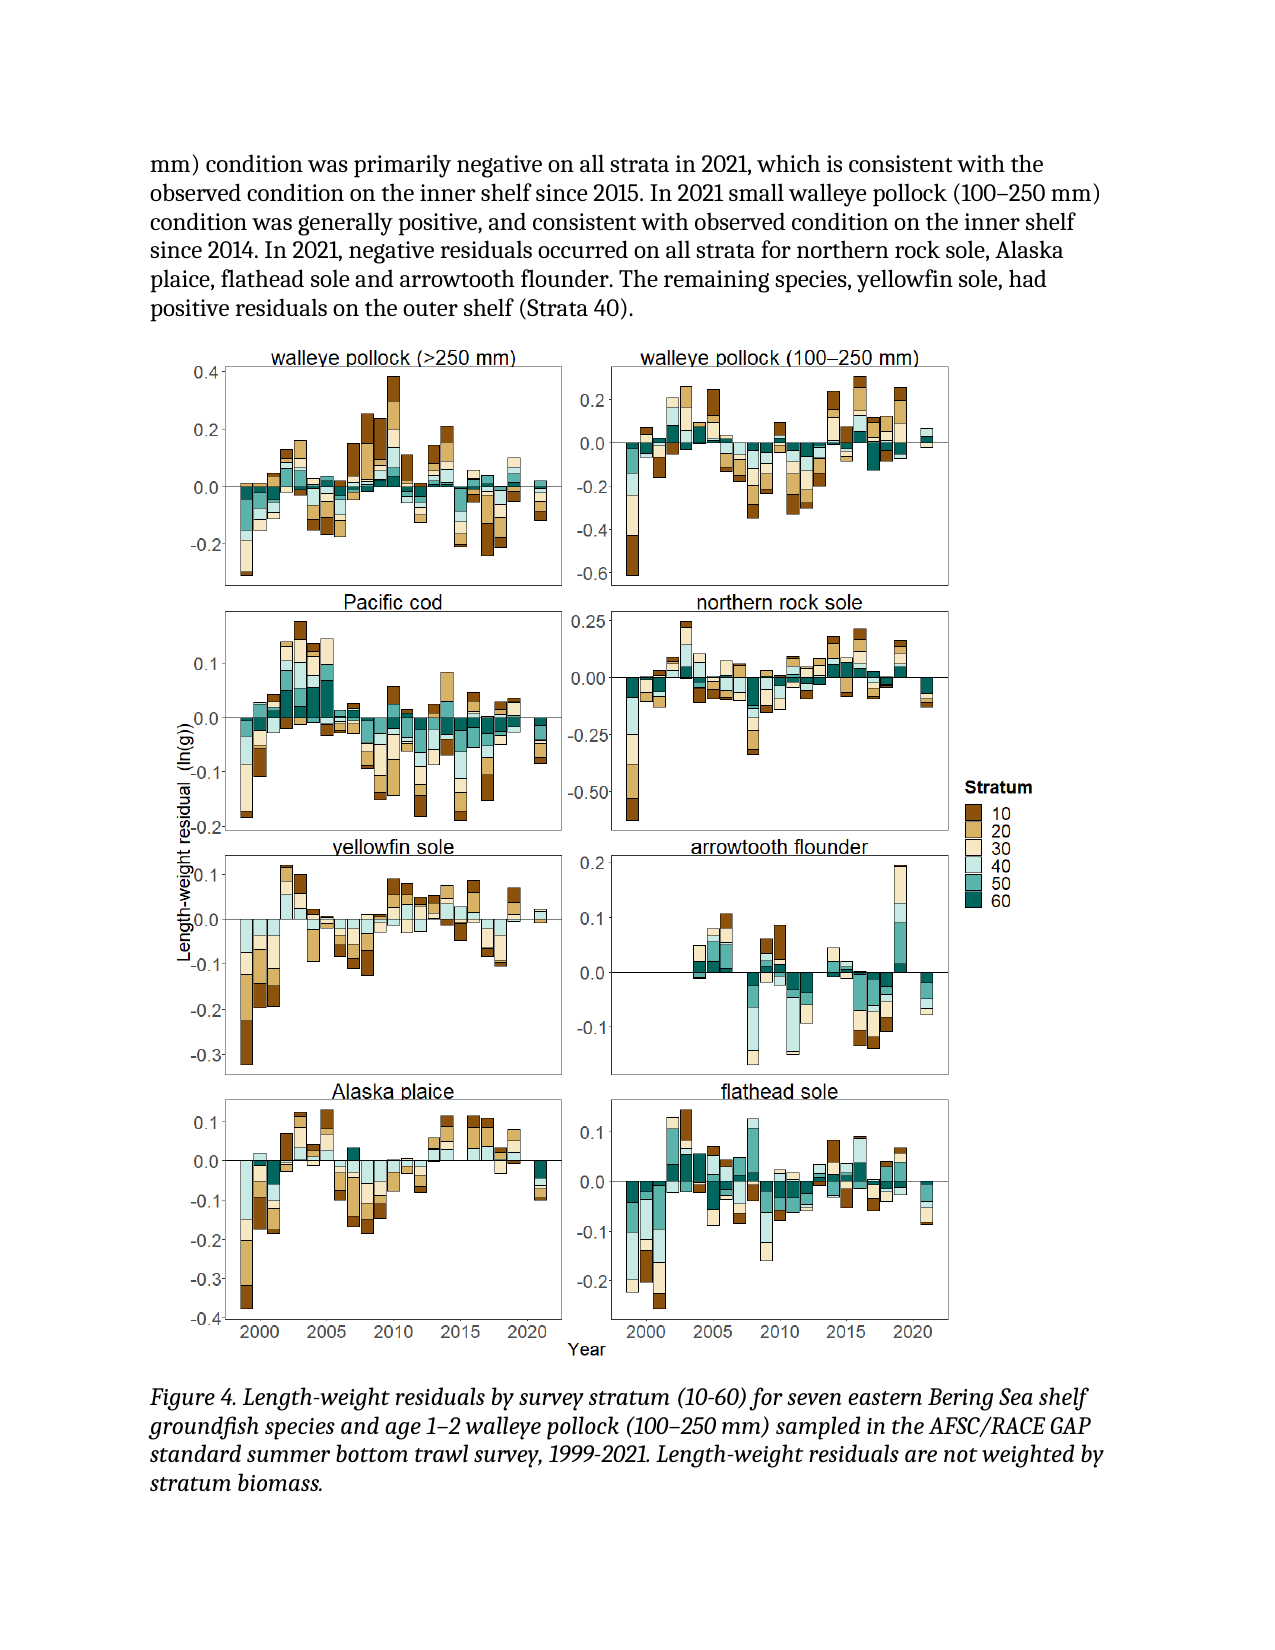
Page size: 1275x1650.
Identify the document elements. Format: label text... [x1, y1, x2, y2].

picture [168, 341, 1044, 1362]
text Figure 4. Length-weight residuals by survey stratum (10-60) for seven eastern Bering Sea shelf groundfish species and age 1–2 walleye pollock (100–250 mm) sampled in the AFSC/RACE GAP standard summer bottom trawl survey, 1999-2021. Length-weight residuals are not weighted by stratum biomass. [150, 1383, 1125, 1498]
